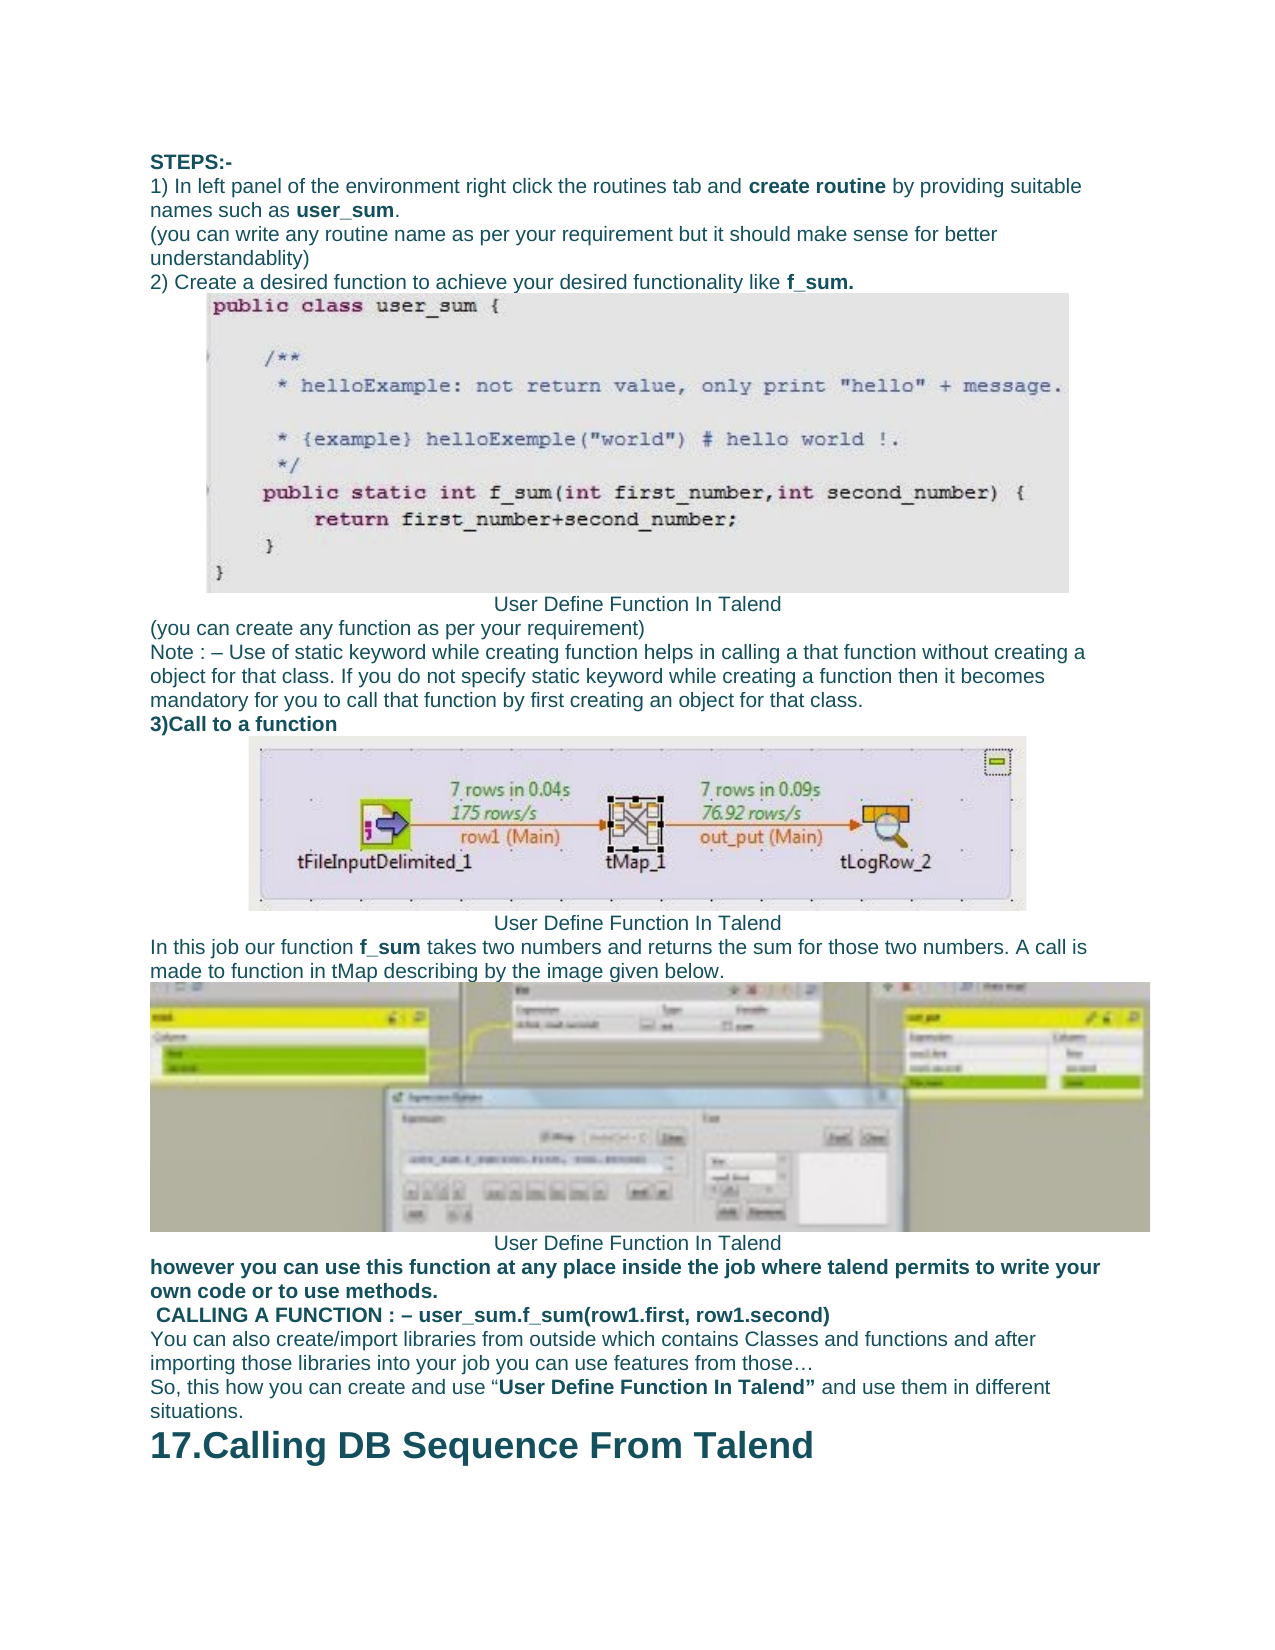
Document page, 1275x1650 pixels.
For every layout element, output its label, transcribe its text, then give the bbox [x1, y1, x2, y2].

text (you can create any function as per your requirement) Note : – Use of static keyword while creating function helps in calling a that function without creating a object for that class. If you do not specify static keyword while creating a function then it becomes mandatory for you to call that function by first creating an object for that class. 3)Call to a function [150, 616, 1125, 736]
text So, this how you can create and use “User Define Function In Talend” and use them in different situations. [150, 1375, 1125, 1423]
text STEPS:- 1) In left panel of the environment right click the routines tab and create routine by providing suitable names such as user_sum. [150, 150, 1125, 222]
text In this job our function f_sum takes two numbers and returns the sum for those two numbers. A call is made to function in tMap describing by the image given below. [150, 935, 1125, 982]
picture [248, 736, 1027, 911]
text (you can write any routine name as per your requirement but it should make sense for better understandablity) [150, 222, 1125, 270]
picture [150, 982, 1150, 1232]
text User Define Function In Talend [150, 911, 1125, 935]
text You can also create/import libraries from outside which contains Classes and functions and after importing those libraries into your job you can use features from those… [150, 1327, 1125, 1375]
text 2) Create a desired function to achieve your desired functionality like f_sum. [150, 270, 1125, 294]
text CALLING A FUNCTION : – user_sum.f_sum(row1.first, row1.second) [150, 1303, 1125, 1327]
text User Define Function In Talend [150, 592, 1125, 616]
picture [206, 293, 1069, 593]
text User Define Function In Talend [150, 1232, 1125, 1255]
text 17.Calling DB Sequence From Talend [150, 1423, 1125, 1466]
text however you can use this function at any place inside the job where talend permits to write your own code or to use methods. [150, 1255, 1125, 1303]
